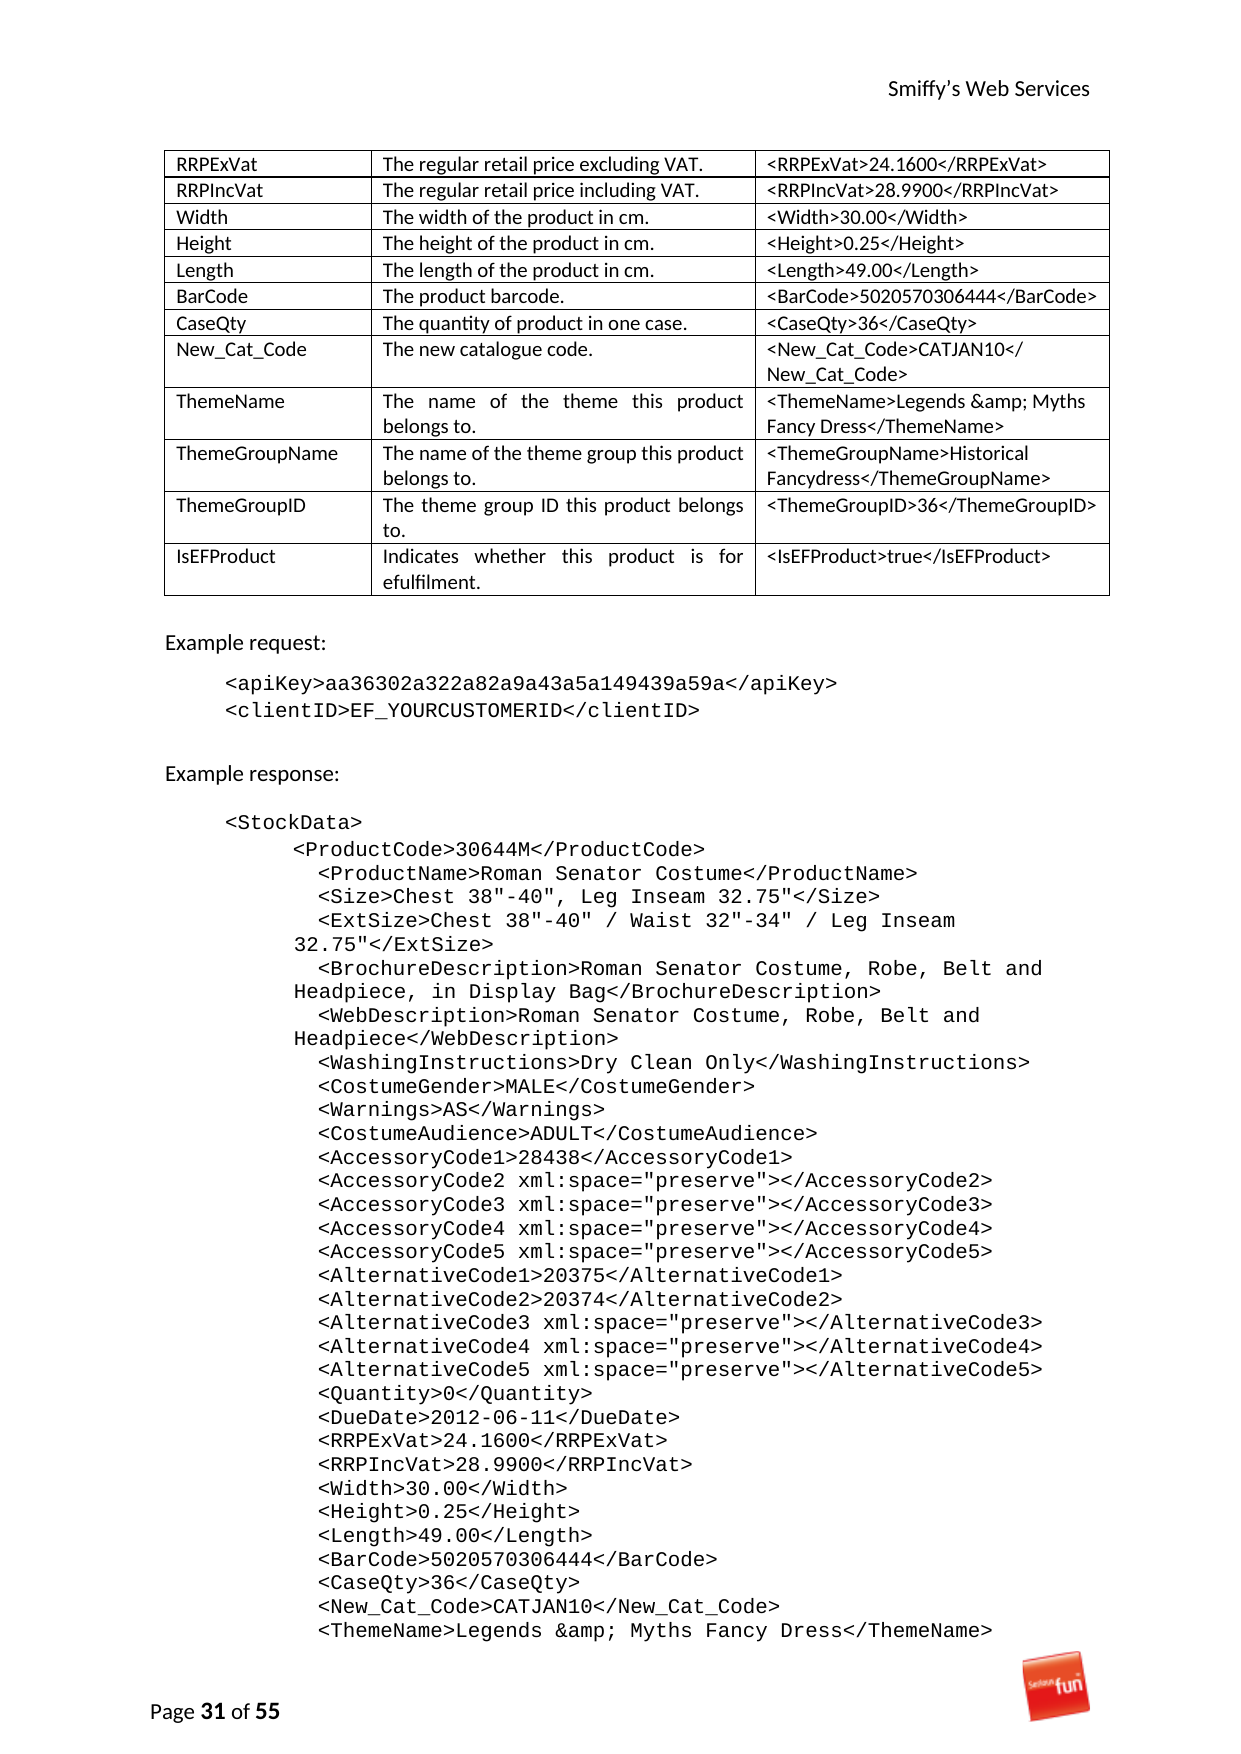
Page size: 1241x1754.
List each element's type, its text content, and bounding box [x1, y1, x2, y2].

table_cell <BarCode>5020570306444</BarCode> [756, 283, 1109, 309]
table_cell RRPExVat [165, 151, 371, 176]
text <Quantity>0</Quantity> [293, 1383, 1090, 1407]
text <AccessoryCode5 xml:space="preserve"></AccessoryCode5> [293, 1241, 1090, 1265]
text <clientID>EF_YOURCUSTOMERID</clientID> [225, 700, 1090, 723]
text <CostumeAudience>ADULT</CostumeAudience> [293, 1123, 1090, 1147]
table_cell <IsEFProduct>true</IsEFProduct> [756, 544, 1109, 594]
text <AlternativeCode5 xml:space="preserve"></AlternativeCode5> [293, 1359, 1090, 1383]
text <ProductName>Roman Senator Costume</ProductName> [293, 863, 1090, 887]
table_cell Indicates whether this product is for efulfilment. [372, 544, 755, 594]
table_cell The quantity of product in one case. [372, 310, 755, 335]
table_cell The theme group ID this product belongs to. [372, 492, 755, 543]
text <CaseQty>36</CaseQty> [293, 1572, 1090, 1596]
table_cell <RRPIncVat>28.9900</RRPIncVat> [756, 178, 1109, 203]
text <StockData> [225, 812, 1090, 836]
text <BrochureDescription>Roman Senator Costume, Robe, Belt and Headpiece, in Display Bag</BrochureDescription> [293, 957, 1090, 1005]
text <Length>49.00</Length> [293, 1525, 1090, 1549]
table_cell ThemeGroupName [165, 440, 371, 491]
text <New_Cat_Code>CATJAN10</New_Cat_Code> [293, 1596, 1090, 1619]
text <Height>0.25</Height> [293, 1501, 1090, 1525]
table_cell <Width>30.00</Width> [756, 204, 1109, 229]
text Example response: [165, 759, 1090, 787]
text <RRPExVat>24.1600</RRPExVat> [293, 1430, 1090, 1454]
text <ProductCode>30644M</ProductCode> [293, 839, 1090, 863]
text <ThemeName>Legends &amp; Myths Fancy Dress</ThemeName> [293, 1619, 1090, 1643]
text Example request: [165, 628, 1090, 656]
text <CostumeGender>MALE</CostumeGender> [293, 1076, 1090, 1099]
table_cell The width of the product in cm. [372, 204, 755, 229]
table_cell The product barcode. [372, 283, 755, 309]
text <Width>30.00</Width> [293, 1478, 1090, 1501]
text <Warnings>AS</Warnings> [293, 1099, 1090, 1123]
table_cell ThemeName [165, 388, 371, 439]
table_cell The new catalogue code. [372, 336, 755, 387]
table_cell RRPIncVat [165, 178, 371, 203]
text <RRPIncVat>28.9900</RRPIncVat> [293, 1454, 1090, 1478]
text <WebDescription>Roman Senator Costume, Robe, Belt and Headpiece</WebDescription> [293, 1005, 1090, 1052]
text <AlternativeCode4 xml:space="preserve"></AlternativeCode4> [293, 1336, 1090, 1359]
table_cell Width [165, 204, 371, 229]
text <AccessoryCode1>28438</AccessoryCode1> [293, 1147, 1090, 1170]
table_cell The length of the product in cm. [372, 257, 755, 282]
table_cell The name of the theme group this product belongs to. [372, 440, 755, 491]
table_cell <ThemeGroupName>Historical Fancydress</ThemeGroupName> [756, 440, 1109, 491]
text <AlternativeCode1>20375</AlternativeCode1> [293, 1265, 1090, 1288]
table_cell <ThemeName>Legends &amp; Myths Fancy Dress</ThemeName> [756, 388, 1109, 439]
table_cell <Height>0.25</Height> [756, 230, 1109, 256]
text <AccessoryCode3 xml:space="preserve"></AccessoryCode3> [293, 1194, 1090, 1218]
picture [1021, 1651, 1091, 1721]
table_cell <RRPExVat>24.1600</RRPExVat> [756, 151, 1109, 176]
table_cell New_Cat_Code [165, 336, 371, 387]
text <apiKey>aa36302a322a82a9a43a5a149439a59a</apiKey> [225, 672, 1090, 696]
table_cell BarCode [165, 283, 371, 309]
table_cell <New_Cat_Code>CATJAN10</New_Cat_Code> [756, 336, 1109, 387]
table_cell <ThemeGroupID>36</ThemeGroupID> [756, 492, 1109, 543]
table_cell The name of the theme this product belongs to. [372, 388, 755, 439]
table_cell CaseQty [165, 310, 371, 335]
table_cell ThemeGroupID [165, 492, 371, 543]
table_cell Length [165, 257, 371, 282]
table_cell The regular retail price excluding VAT. [372, 151, 755, 176]
table_cell The regular retail price including VAT. [372, 178, 755, 203]
text <Size>Chest 38"-40", Leg Inseam 32.75"</Size> [293, 887, 1090, 910]
table_cell Height [165, 230, 371, 256]
text <AlternativeCode3 xml:space="preserve"></AlternativeCode3> [293, 1312, 1090, 1336]
table_cell IsEFProduct [165, 544, 371, 594]
text <AccessoryCode4 xml:space="preserve"></AccessoryCode4> [293, 1218, 1090, 1241]
text <DueDate>2012-06-11</DueDate> [293, 1407, 1090, 1430]
text <WashingInstructions>Dry Clean Only</WashingInstructions> [293, 1052, 1090, 1076]
text <AccessoryCode2 xml:space="preserve"></AccessoryCode2> [293, 1170, 1090, 1194]
text <AlternativeCode2>20374</AlternativeCode2> [293, 1288, 1090, 1312]
text <BarCode>5020570306444</BarCode> [293, 1549, 1090, 1572]
table_cell <Length>49.00</Length> [756, 257, 1109, 282]
table_cell <CaseQty>36</CaseQty> [756, 310, 1109, 335]
table_cell The height of the product in cm. [372, 230, 755, 256]
text <ExtSize>Chest 38"-40" / Waist 32"-34" / Leg Inseam 32.75"</ExtSize> [293, 910, 1090, 957]
